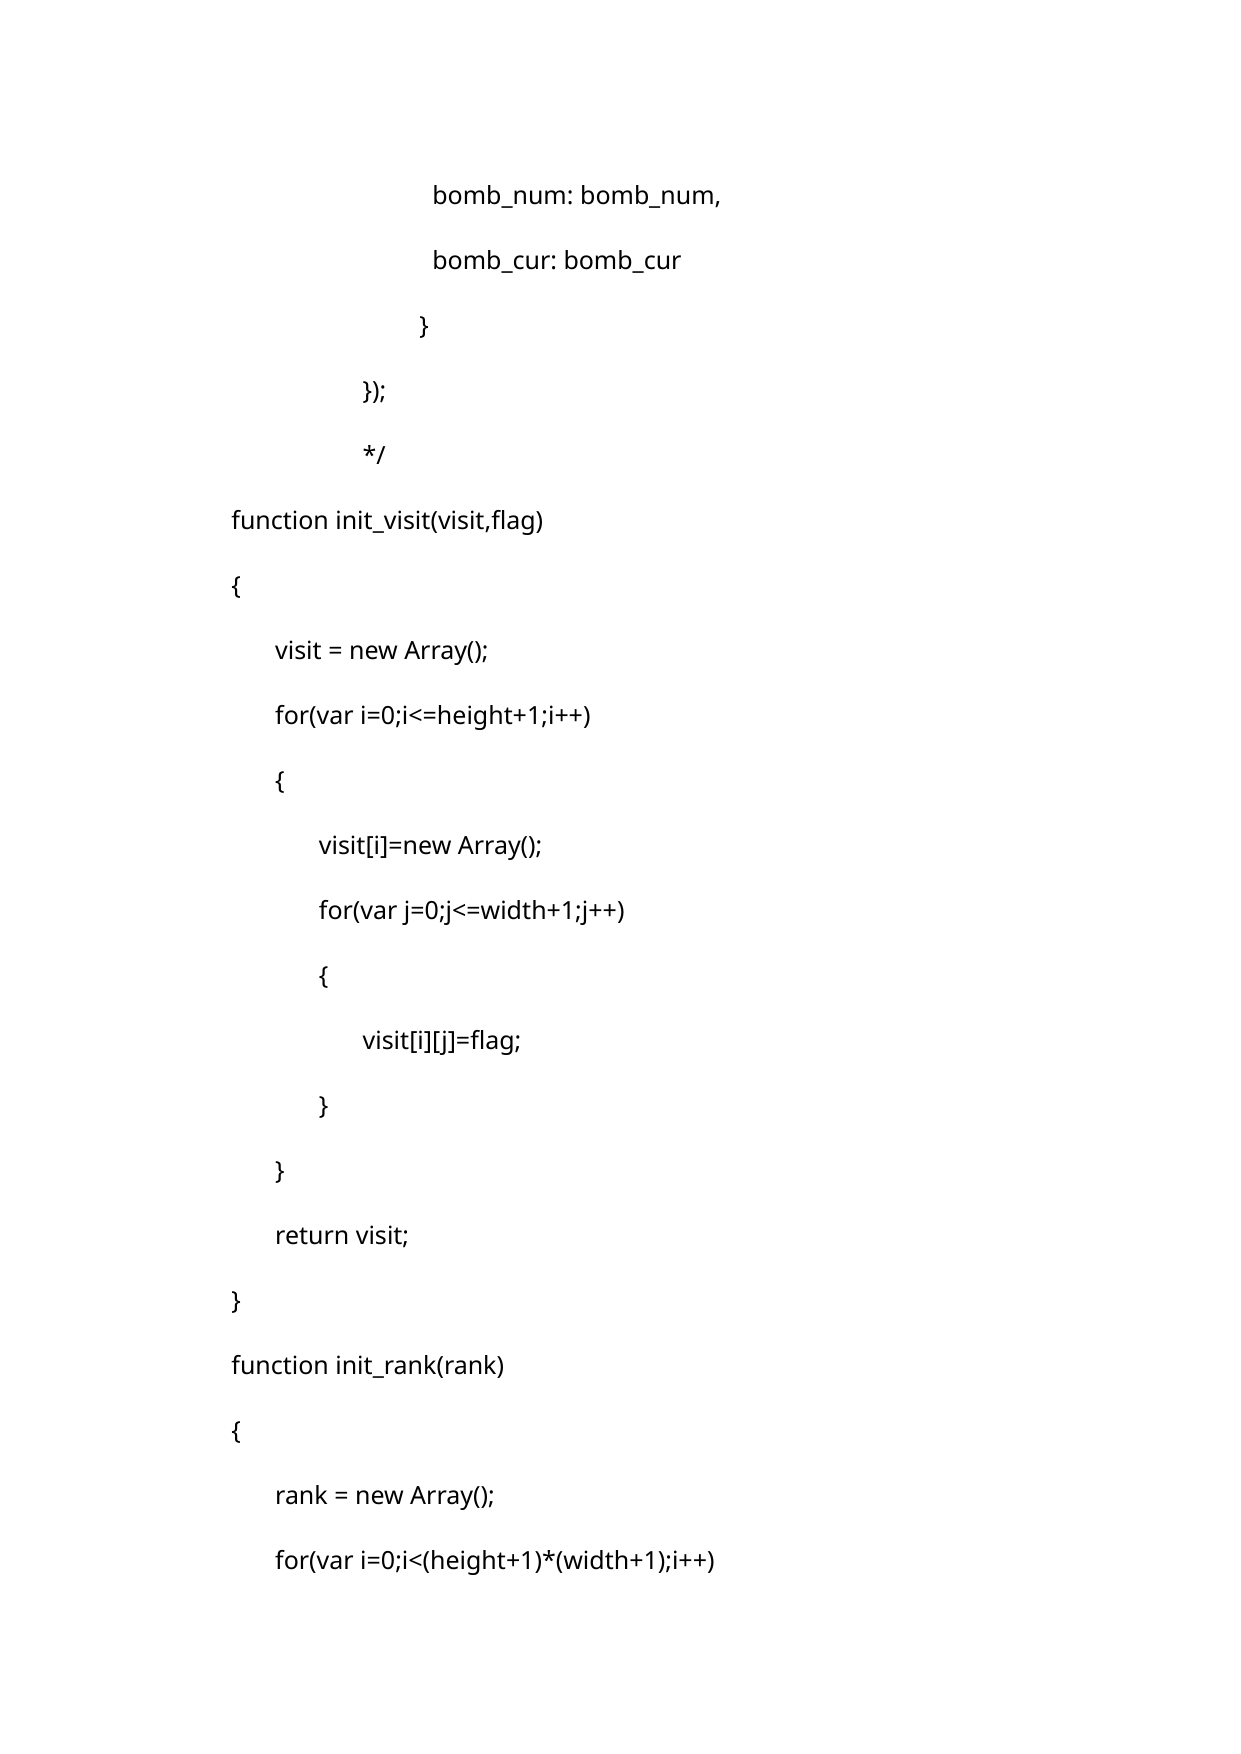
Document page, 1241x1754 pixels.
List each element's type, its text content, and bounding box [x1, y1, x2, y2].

text visit = new Array(); [187, 617, 1053, 682]
text { [187, 747, 1053, 812]
text { [187, 1397, 1053, 1462]
text bomb_num: bomb_num, [187, 162, 1053, 227]
text { [187, 552, 1053, 617]
text for(var j=0;j<=width+1;j++) [187, 877, 1053, 942]
text return visit; [187, 1202, 1053, 1267]
text { [187, 942, 1053, 1007]
text function init_rank(rank) [187, 1332, 1053, 1397]
text for(var i=0;i<(height+1)*(width+1);i++) [187, 1527, 1053, 1592]
text }); [187, 357, 1053, 422]
text for(var i=0;i<=height+1;i++) [187, 682, 1053, 747]
text */ [187, 422, 1053, 487]
text } [187, 292, 1053, 357]
text rank = new Array(); [187, 1462, 1053, 1527]
text } [187, 1267, 1053, 1332]
text visit[i][j]=flag; [187, 1007, 1053, 1072]
text } [187, 1072, 1053, 1137]
text visit[i]=new Array(); [187, 812, 1053, 877]
text function init_visit(visit,flag) [187, 487, 1053, 552]
text } [187, 1137, 1053, 1202]
text bomb_cur: bomb_cur [187, 227, 1053, 292]
